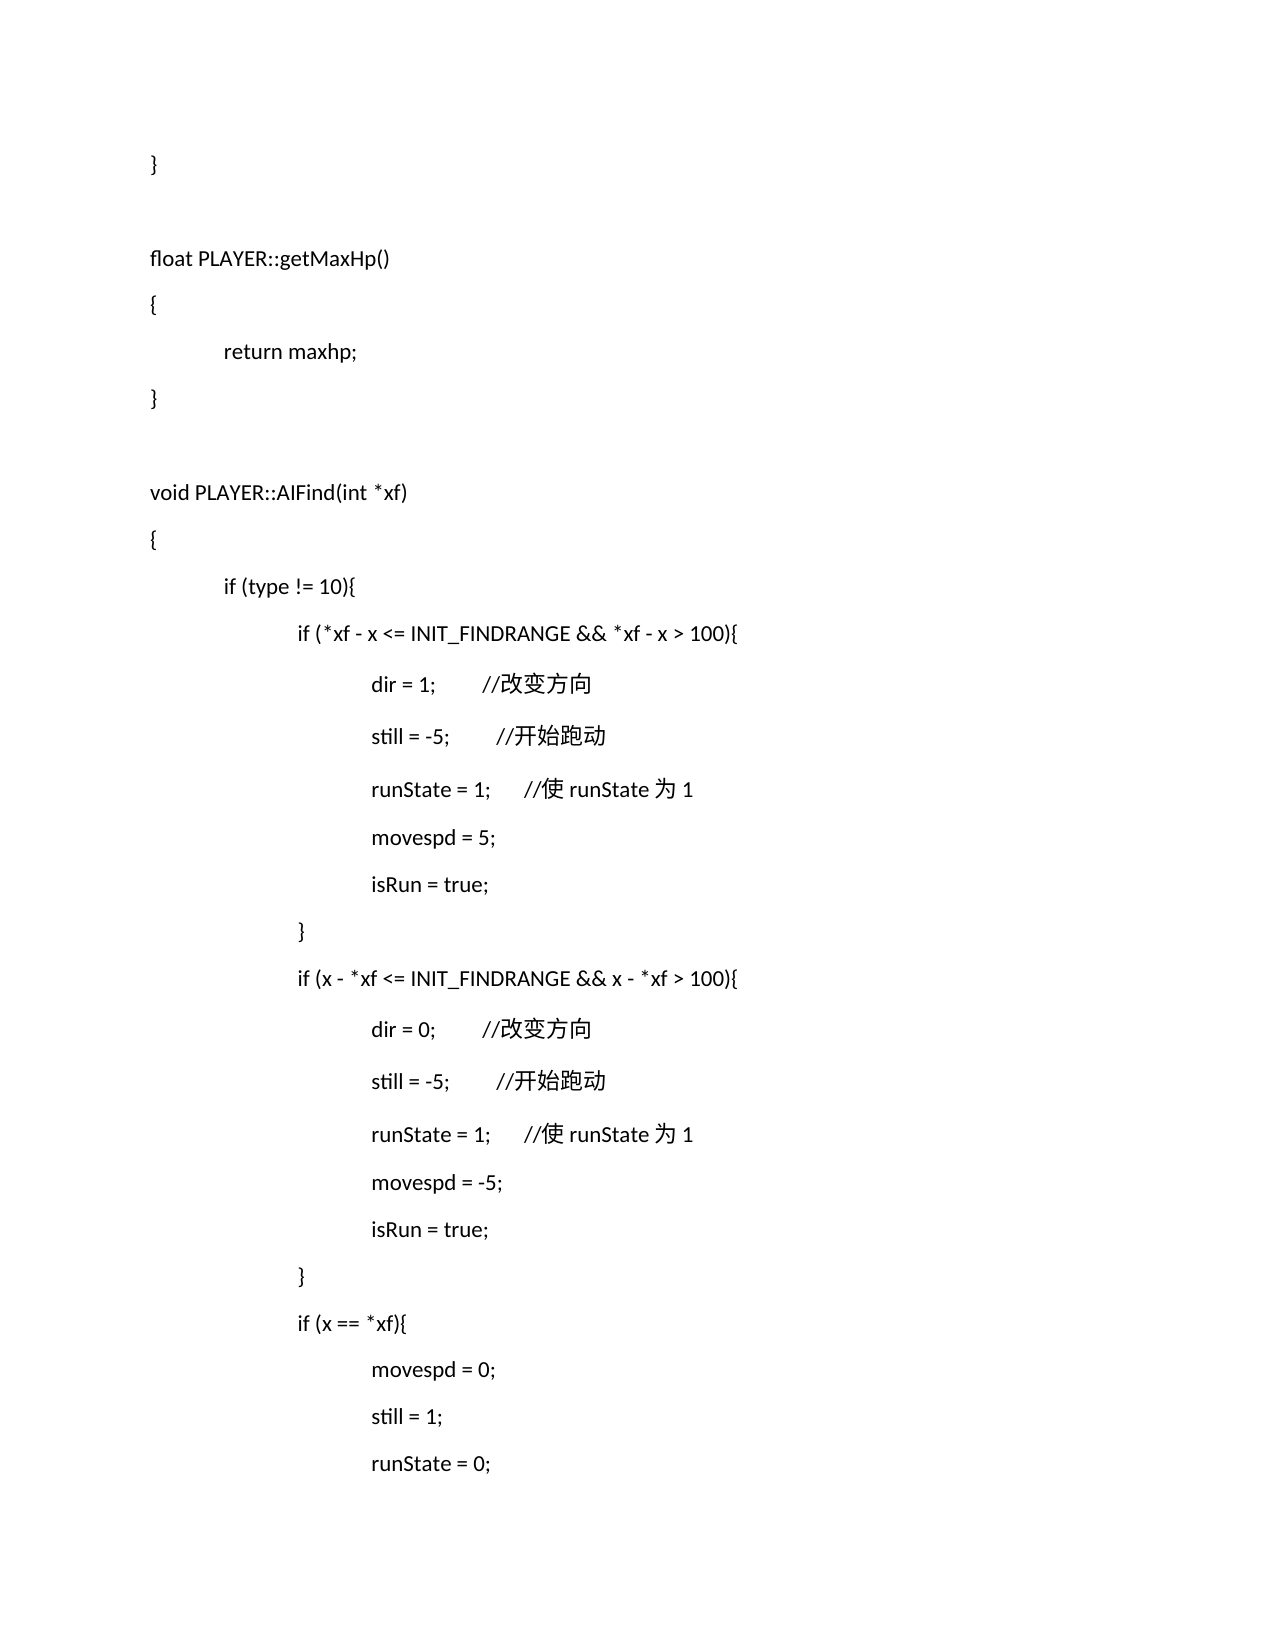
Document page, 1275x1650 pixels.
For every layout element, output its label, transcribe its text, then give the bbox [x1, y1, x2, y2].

text isRun = true; [150, 1215, 1125, 1243]
text movespd = -5; [150, 1168, 1125, 1196]
text if (*xf - x <= INIT_FINDRANGE && *xf - x > 100){ [150, 619, 1125, 647]
text movespd = 5; [150, 823, 1125, 851]
text } [150, 150, 1125, 178]
text still = -5; //开始跑动 [150, 718, 1125, 751]
text still = -5; //开始跑动 [150, 1063, 1125, 1096]
text return maxhp; [150, 337, 1125, 366]
text { [150, 525, 1125, 553]
text dir = 1; //改变方向 [150, 666, 1125, 699]
text dir = 0; //改变方向 [150, 1011, 1125, 1044]
text } [150, 384, 1125, 412]
text { [150, 291, 1125, 319]
text runState = 1; //使runState为1 [150, 1116, 1125, 1149]
text if (type != 10){ [150, 572, 1125, 600]
text float PLAYER::getMaxHp() [150, 244, 1125, 272]
text } [150, 1262, 1125, 1290]
text runState = 1; //使runState为1 [150, 771, 1125, 804]
text if (x == *xf){ [150, 1309, 1125, 1337]
text isRun = true; [150, 870, 1125, 898]
text still = 1; [150, 1402, 1125, 1431]
text runState = 0; [150, 1449, 1125, 1477]
text } [150, 917, 1125, 945]
text void PLAYER::AIFind(int *xf) [150, 478, 1125, 506]
text movespd = 0; [150, 1356, 1125, 1384]
text if (x - *xf <= INIT_FINDRANGE && x - *xf > 100){ [150, 964, 1125, 992]
